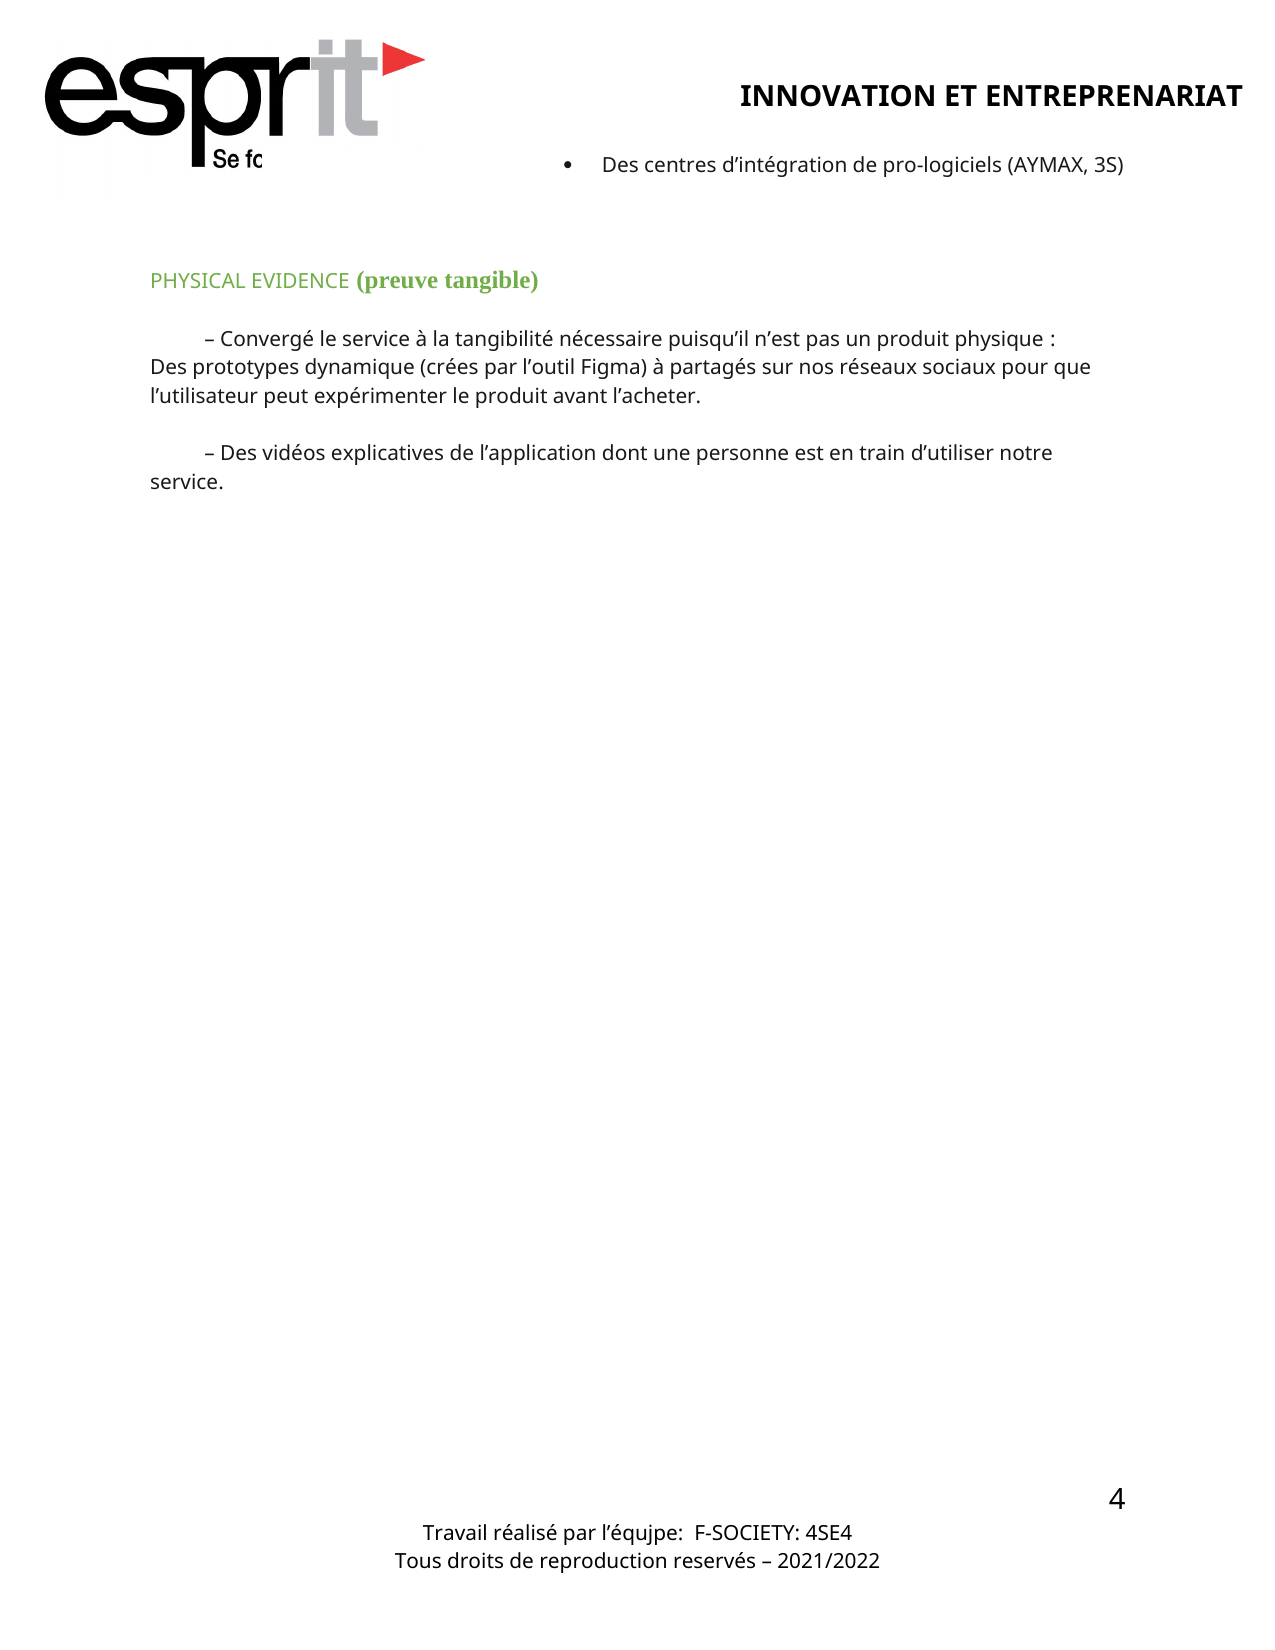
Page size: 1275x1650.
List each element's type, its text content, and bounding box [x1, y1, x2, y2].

list Des centres d’intégration de pro-logiciels (AYMAX, 3S) [262, 150, 1125, 178]
text PHYSICAL EVIDENCE (preuve tangible) [150, 265, 1125, 295]
text – Convergé le service à la tangibilité nécessaire puisqu’il n’est pas un produit physique : Des prototypes dynamique (crées par l’outil Figma) à partagés sur nos réseaux sociaux pour que l’utilisateur peut expérimenter le produit avant l’acheter. [150, 324, 1125, 409]
picture [37, 35, 433, 203]
text – Des vidéos explicatives de l’application dont une personne est en train d’utiliser notre service. [150, 438, 1125, 495]
